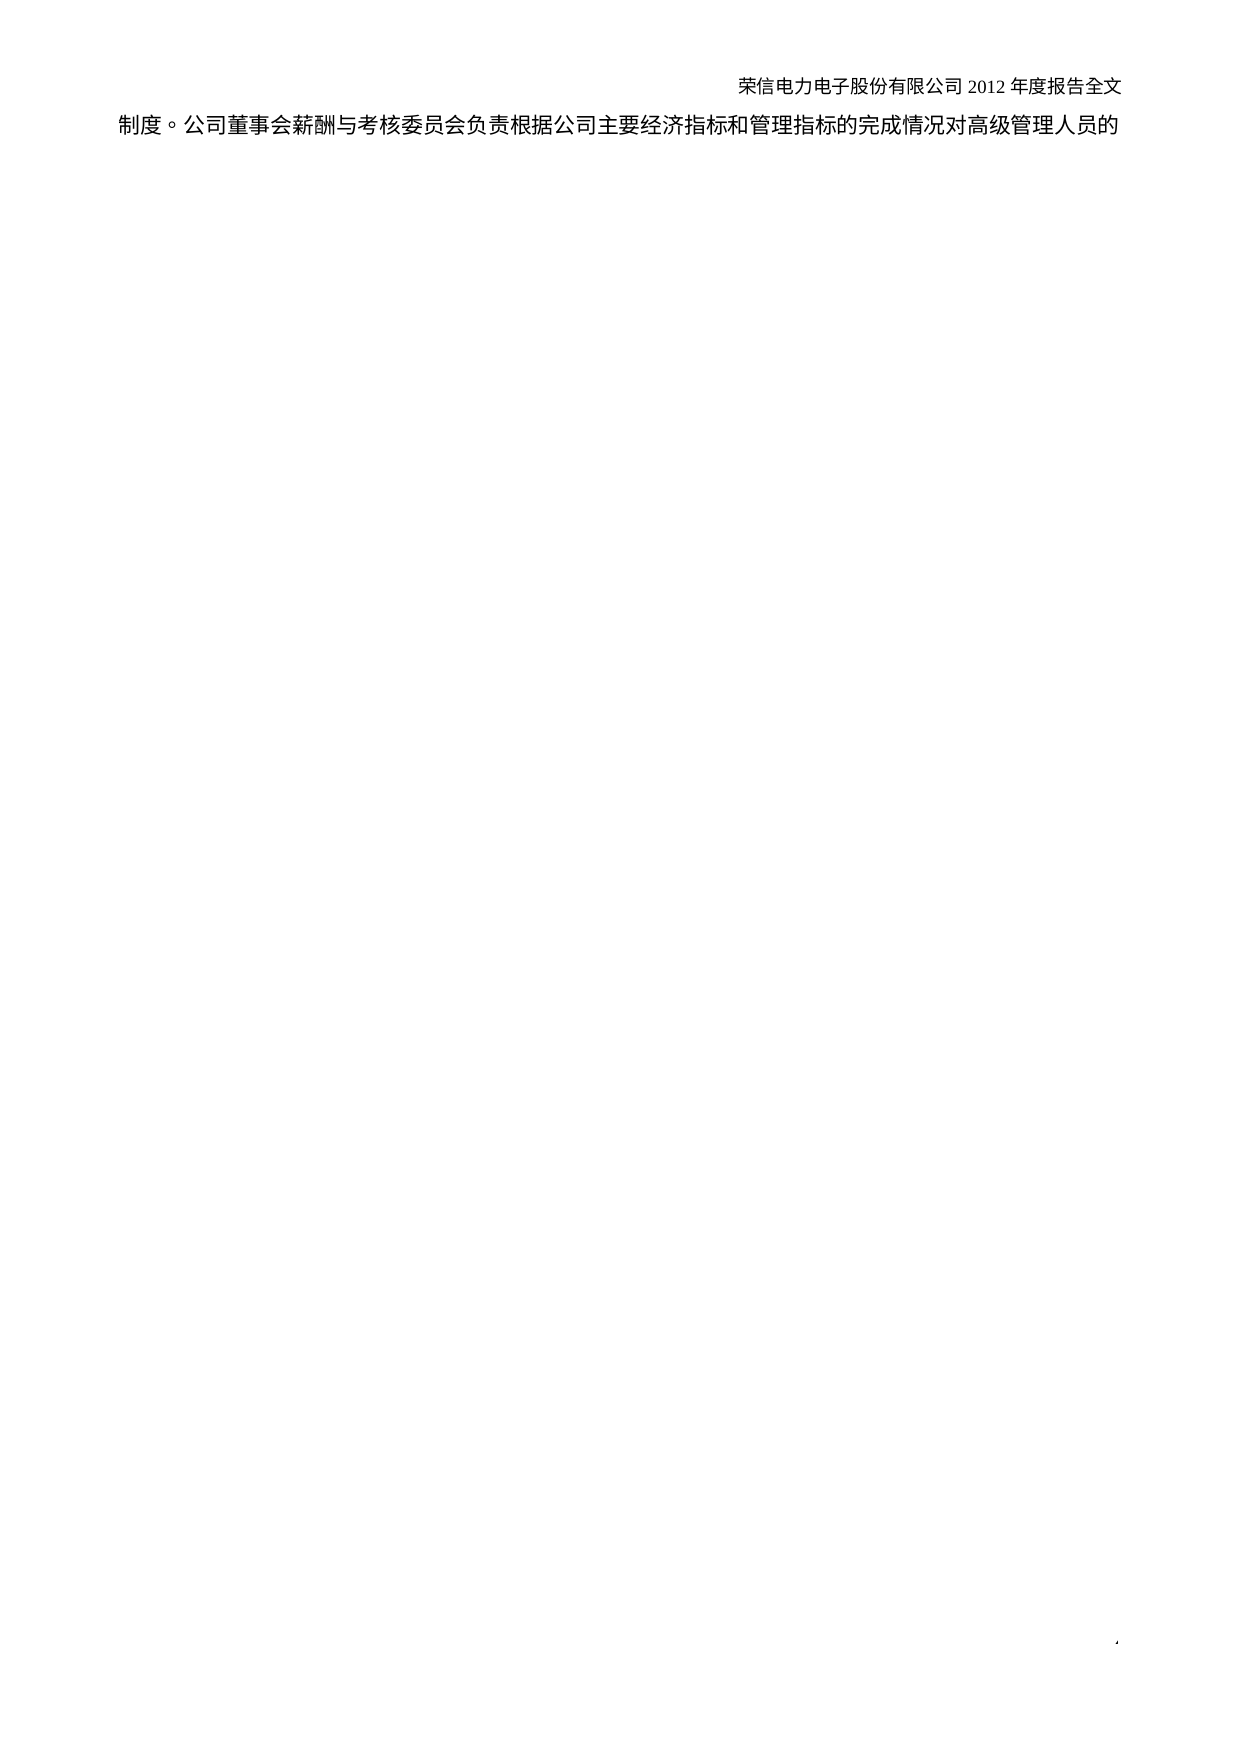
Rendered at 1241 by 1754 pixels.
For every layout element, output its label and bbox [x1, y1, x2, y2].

text [118, 110, 1138, 140]
